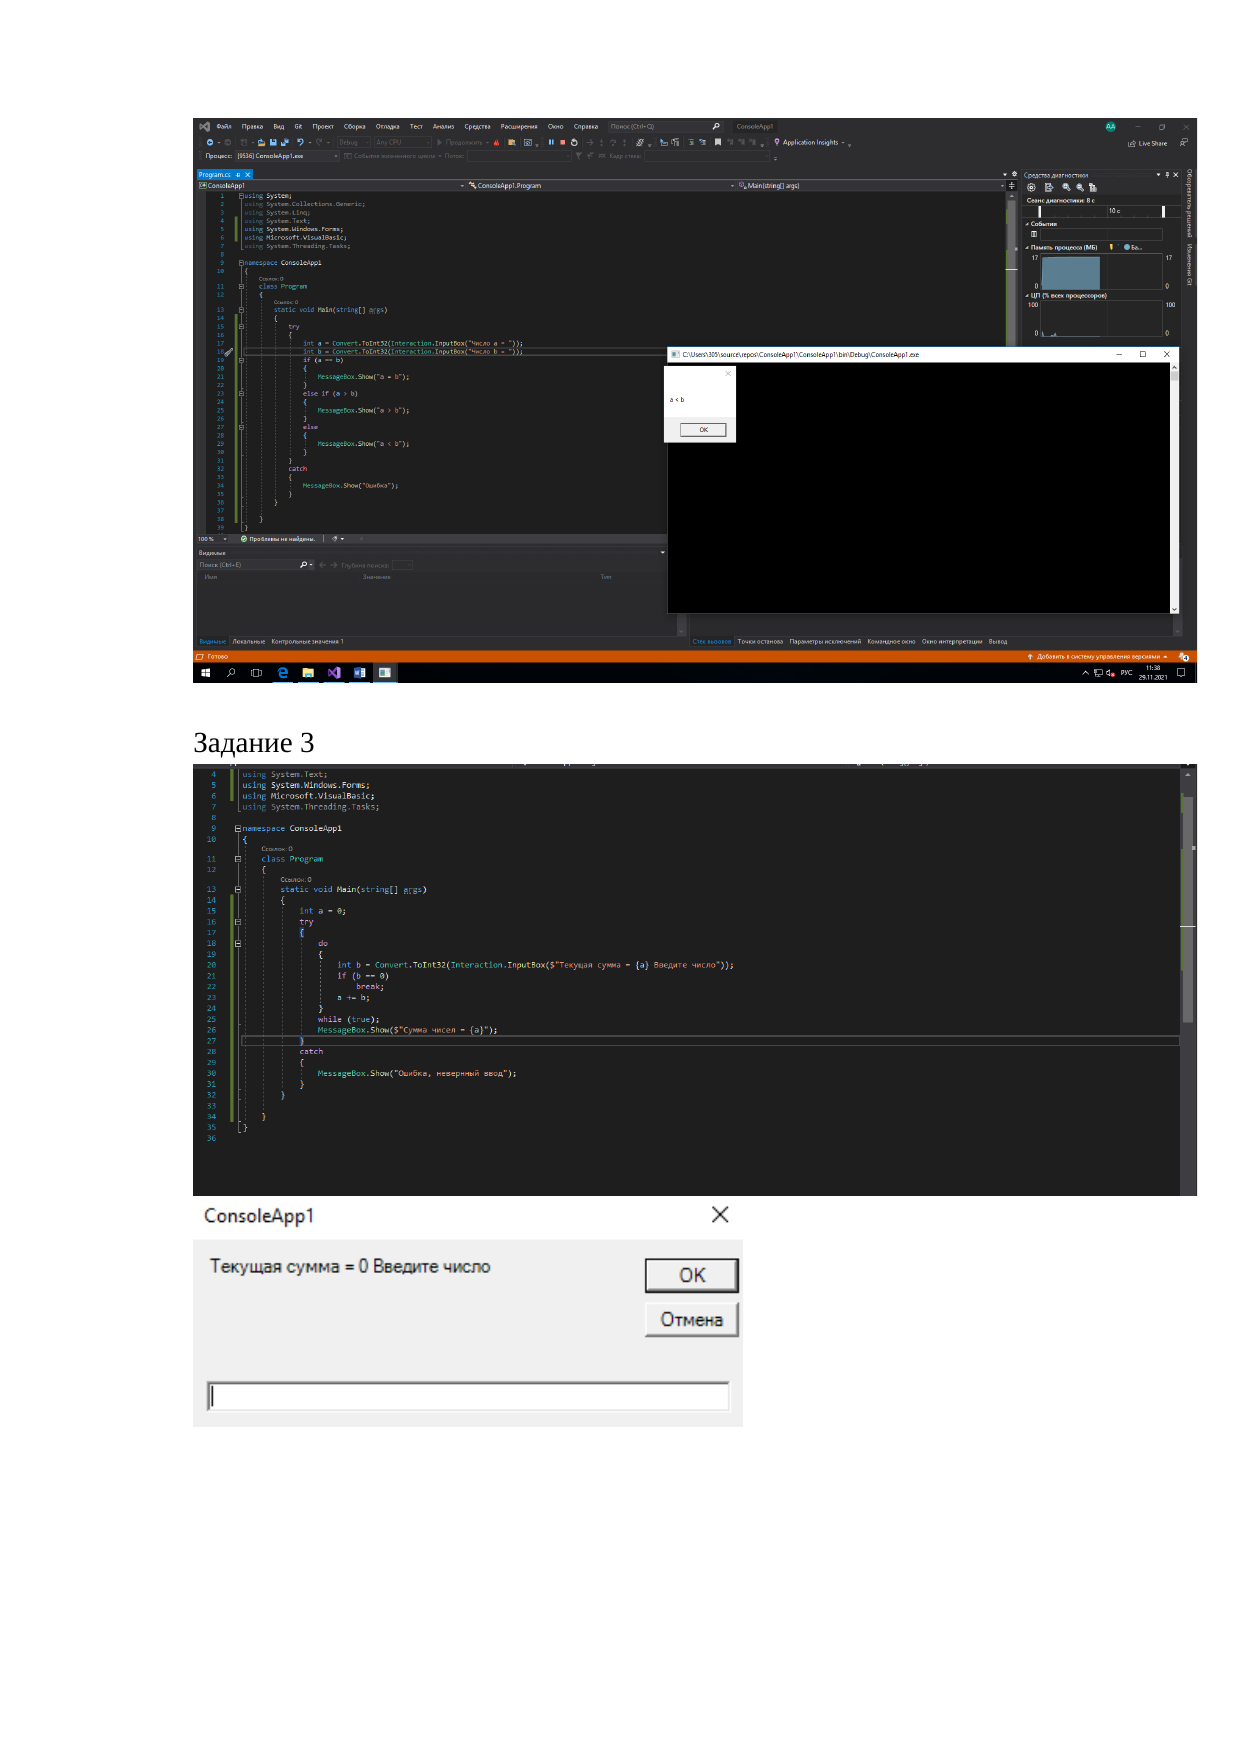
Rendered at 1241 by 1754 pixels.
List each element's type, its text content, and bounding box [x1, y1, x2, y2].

picture [193, 1200, 744, 1427]
picture [193, 764, 1198, 1196]
picture [193, 118, 1198, 683]
text Задание 3 [193, 726, 1122, 759]
